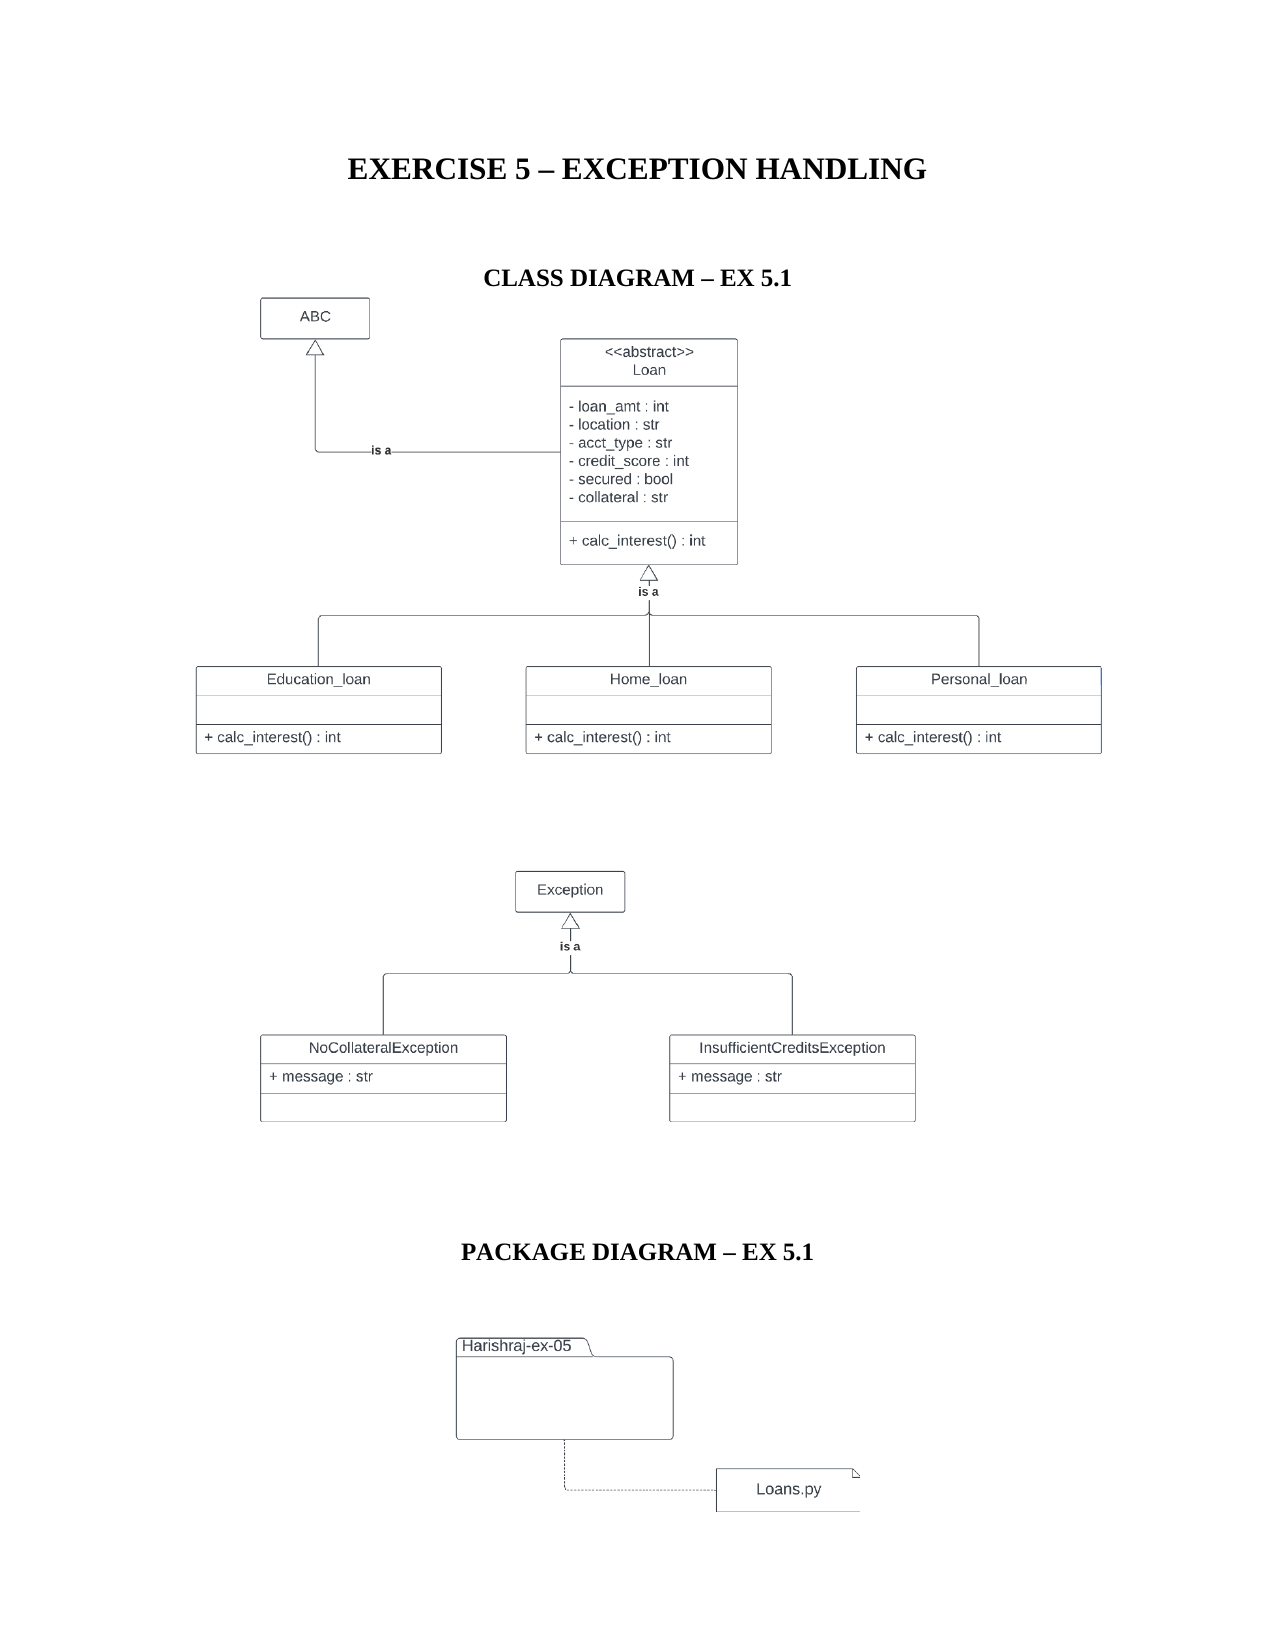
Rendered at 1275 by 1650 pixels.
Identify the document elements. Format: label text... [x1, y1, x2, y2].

picture [195, 297, 1101, 1122]
text PACKAGE DIAGRAM – EX 5.1 [150, 1237, 1125, 1266]
picture [455, 1337, 860, 1512]
text EXERCISE 5 – EXCEPTION HANDLING [150, 150, 1125, 186]
text CLASS DIAGRAM – EX 5.1 [150, 263, 1125, 292]
